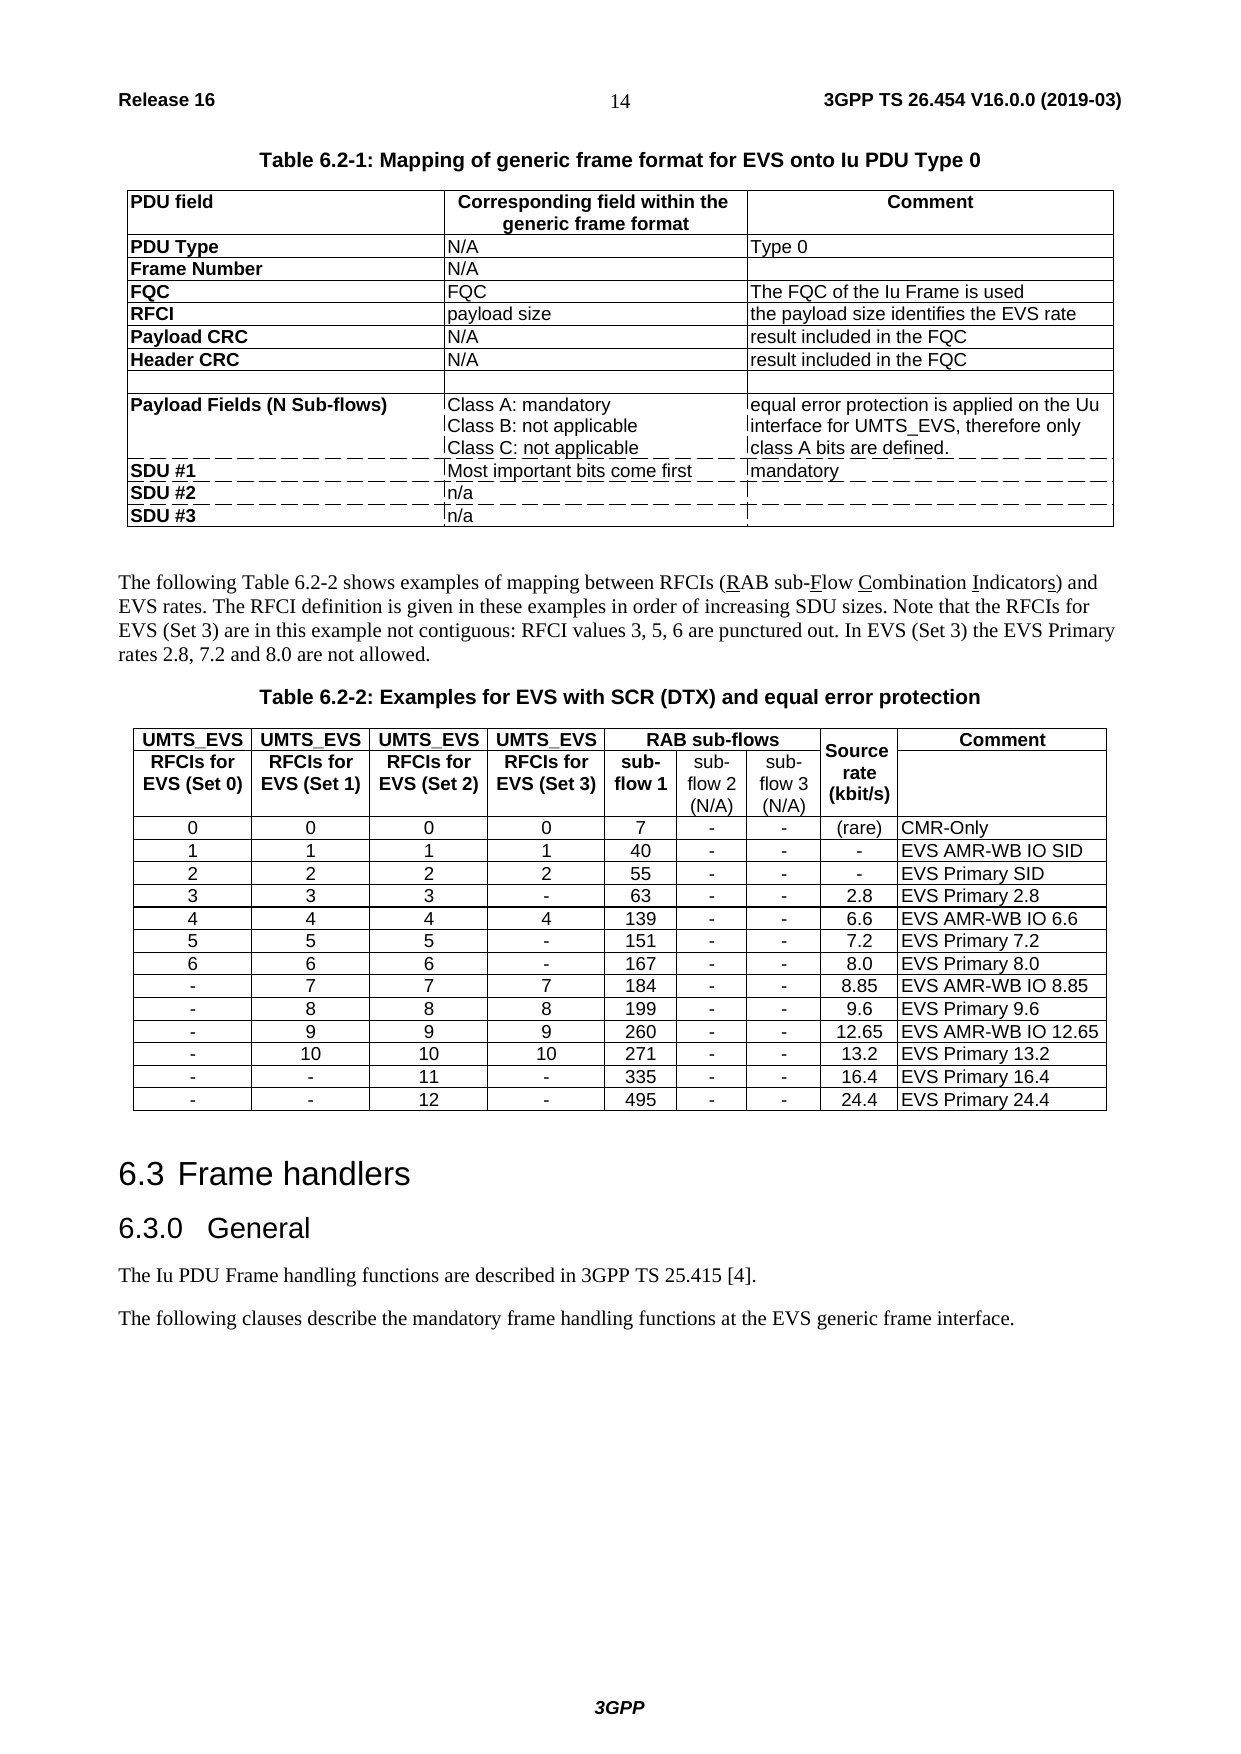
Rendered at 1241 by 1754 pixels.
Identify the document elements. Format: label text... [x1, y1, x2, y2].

table_cell - [488, 930, 604, 952]
table_cell 4 [370, 908, 487, 929]
table_cell n/a [444, 481, 747, 503]
table_cell EVS Primary 24.4 [898, 1088, 1106, 1110]
table_cell RFCIs for EVS (Set 0) [134, 751, 251, 816]
table_cell 199 [605, 998, 676, 1019]
table_cell 7.2 [821, 930, 897, 952]
table_cell - [134, 1043, 251, 1065]
table_cell 16.4 [821, 1066, 897, 1087]
table_cell RFCIs for EVS (Set 2) [370, 751, 487, 816]
table_cell EVS Primary 9.6 [898, 998, 1106, 1019]
table_cell - [747, 840, 820, 861]
table_cell [748, 258, 1113, 279]
table_cell RFCI [128, 303, 444, 325]
table_cell sub- flow 3 (N/A) [747, 751, 820, 816]
table_cell 5 [252, 930, 369, 952]
table_cell - [677, 862, 746, 884]
table_cell (rare) [821, 817, 897, 839]
table_cell 167 [605, 953, 676, 974]
table_cell 2 [370, 862, 487, 884]
table_cell - [134, 1066, 251, 1087]
table_cell EVS Primary 2.8 [898, 885, 1106, 906]
table_cell 6 [252, 953, 369, 974]
table_cell 9 [252, 1021, 369, 1042]
table_cell 6.6 [821, 908, 897, 929]
table_cell - [677, 1066, 746, 1087]
table_cell sub- flow 1 [605, 751, 676, 816]
table_cell - [677, 840, 746, 861]
table_cell - [747, 1088, 820, 1110]
table_cell 0 [488, 817, 604, 839]
table_cell 260 [605, 1021, 676, 1042]
table_cell Type 0 [748, 235, 1113, 257]
table_cell - [821, 840, 897, 861]
table_cell 13.2 [821, 1043, 897, 1065]
table_cell PDU Type [128, 235, 444, 257]
table_cell - [134, 975, 251, 997]
table_cell 184 [605, 975, 676, 997]
table_cell 2 [488, 862, 604, 884]
table_cell RFCIs for EVS (Set 3) [488, 751, 604, 816]
table_cell EVS Primary 16.4 [898, 1066, 1106, 1087]
table_cell 7 [370, 975, 487, 997]
table_cell SDU #3 [128, 504, 444, 526]
table_header UMTS_EVS [370, 729, 487, 750]
text Table 6.2-2: Examples for EVS with SCR (DTX) and equal error protection [118, 685, 1122, 709]
table_header UMTS_EVS [252, 729, 369, 750]
table_cell Payload CRC [128, 326, 444, 347]
table_cell - [747, 998, 820, 1019]
table_cell - [677, 930, 746, 952]
table_cell n/a [444, 504, 747, 526]
table_cell [747, 481, 1113, 503]
table_cell SDU #2 [128, 481, 444, 503]
table_cell 3 [134, 885, 251, 906]
table_header PDU field [128, 191, 444, 234]
table_cell EVS Primary 13.2 [898, 1043, 1106, 1065]
table_cell result included in the FQC [748, 326, 1113, 347]
table_cell 63 [605, 885, 676, 906]
table_cell 40 [605, 840, 676, 861]
table_cell result included in the FQC [748, 349, 1113, 370]
table_cell 7 [252, 975, 369, 997]
table_cell 1 [370, 840, 487, 861]
subtitle 6.3.0 General [118, 1211, 1122, 1244]
table_cell - [747, 1066, 820, 1087]
table_cell - [134, 1021, 251, 1042]
table_cell - [821, 862, 897, 884]
table_cell 12 [370, 1088, 487, 1110]
table_header Comment [748, 191, 1113, 234]
table_cell - [747, 975, 820, 997]
table_cell - [677, 953, 746, 974]
table_cell 10 [252, 1043, 369, 1065]
table_cell EVS AMR-WB IO 6.6 [898, 908, 1106, 929]
table_cell 1 [252, 840, 369, 861]
table_cell 1 [488, 840, 604, 861]
table_cell 9 [370, 1021, 487, 1042]
table_cell - [747, 1043, 820, 1065]
table_cell 10 [370, 1043, 487, 1065]
table_cell EVS AMR-WB IO 12.65 [898, 1021, 1106, 1042]
table_cell sub- flow 2 (N/A) [677, 751, 746, 816]
table_cell 2 [134, 862, 251, 884]
table_cell 151 [605, 930, 676, 952]
table_header Comment [898, 729, 1106, 750]
table_cell N/A [445, 235, 747, 257]
table_cell 5 [134, 930, 251, 952]
table_cell 7 [605, 817, 676, 839]
table_cell 4 [252, 908, 369, 929]
table_cell [748, 371, 1113, 393]
table_cell 11 [370, 1066, 487, 1087]
table_cell - [747, 930, 820, 952]
text Table 6.2-1: Mapping of generic frame format for EVS onto Iu PDU Type 0 [118, 147, 1122, 171]
table_cell FQC [445, 281, 747, 302]
table_cell - [747, 885, 820, 906]
table_cell The FQC of the Iu Frame is used [748, 281, 1113, 302]
table_cell 271 [605, 1043, 676, 1065]
table_cell 9.6 [821, 998, 897, 1019]
table_cell 1 [134, 840, 251, 861]
table_cell Frame Number [128, 258, 444, 279]
table_header UMTS_EVS [134, 729, 251, 750]
table_cell 2 [252, 862, 369, 884]
table_cell 8.85 [821, 975, 897, 997]
table_cell 0 [252, 817, 369, 839]
table_cell - [747, 1021, 820, 1042]
table_cell - [747, 908, 820, 929]
text The following Table 6.2-2 shows examples of mapping between RFCIs (RAB sub-Flow Combination Indicators) and EVS rates. The RFCI definition is given in these examples in order of increasing SDU sizes. Note that the RFCIs for EVS (Set 3) are in this example not contiguous: RFCI values 3, 5, 6 are punctured out. In EVS (Set 3) the EVS Primary rates 2.8, 7.2 and 8.0 are not allowed. [118, 570, 1122, 666]
subtitle 6.3 Frame handlers [118, 1154, 1122, 1192]
table_cell 55 [605, 862, 676, 884]
table_cell N/A [445, 326, 747, 347]
table_cell [128, 371, 444, 393]
table_cell Class A: mandatory Class B: not applicable Class C: not applicable [444, 394, 747, 458]
table_cell 8.0 [821, 953, 897, 974]
table_cell SDU #1 [128, 458, 444, 481]
table_cell - [677, 908, 746, 929]
table_cell - [677, 1043, 746, 1065]
table_cell [898, 751, 1106, 816]
table_cell 4 [488, 908, 604, 929]
table_cell 0 [134, 817, 251, 839]
table_cell Payload Fields (N Sub-flows) [128, 394, 444, 458]
table_cell 2.8 [821, 885, 897, 906]
table_cell - [677, 1088, 746, 1110]
table_cell 6 [370, 953, 487, 974]
table_cell 12.65 [821, 1021, 897, 1042]
table_cell 5 [370, 930, 487, 952]
table_header Corresponding field within the generic frame format [445, 191, 747, 234]
table_cell CMR-Only [898, 817, 1106, 839]
table_cell - [677, 885, 746, 906]
table_cell - [488, 953, 604, 974]
table_cell - [488, 885, 604, 906]
table_cell - [134, 998, 251, 1019]
table_cell 7 [488, 975, 604, 997]
table_cell EVS AMR-WB IO 8.85 [898, 975, 1106, 997]
table_cell EVS Primary 7.2 [898, 930, 1106, 952]
table_cell 8 [488, 998, 604, 1019]
table_cell - [252, 1066, 369, 1087]
table_cell 495 [605, 1088, 676, 1110]
table_cell RFCIs for EVS (Set 1) [252, 751, 369, 816]
table_cell [747, 504, 1113, 526]
table_cell equal error protection is applied on the Uu interface for UMTS_EVS, therefore only class A bits are defined. [747, 394, 1113, 458]
table_cell 3 [252, 885, 369, 906]
table_cell EVS Primary SID [898, 862, 1106, 884]
table_cell - [747, 862, 820, 884]
table_cell - [677, 1021, 746, 1042]
table_cell - [488, 1088, 604, 1110]
table_cell 8 [370, 998, 487, 1019]
table_cell 3 [370, 885, 487, 906]
table_cell EVS Primary 8.0 [898, 953, 1106, 974]
table_header RAB sub-flows [605, 729, 820, 750]
text The Iu PDU Frame handling functions are described in 3GPP TS 25.415 [4]. [118, 1263, 1122, 1287]
text The following clauses describe the mandatory frame handling functions at the EVS generic frame interface. [118, 1306, 1122, 1330]
table_cell 139 [605, 908, 676, 929]
table_cell Most important bits come first [444, 458, 747, 481]
table_cell 8 [252, 998, 369, 1019]
table_cell N/A [445, 349, 747, 370]
table_cell EVS AMR-WB IO SID [898, 840, 1106, 861]
table_cell the payload size identifies the EVS rate [748, 303, 1113, 325]
table_header Source rate (kbit/s) [821, 729, 897, 816]
table_cell - [677, 998, 746, 1019]
table_header UMTS_EVS [488, 729, 604, 750]
table_cell Header CRC [128, 349, 444, 370]
table_cell - [134, 1088, 251, 1110]
table_cell - [488, 1066, 604, 1087]
table_cell 6 [134, 953, 251, 974]
table_cell - [747, 817, 820, 839]
table_cell 0 [370, 817, 487, 839]
table_cell 24.4 [821, 1088, 897, 1110]
table_cell - [677, 975, 746, 997]
table_cell 9 [488, 1021, 604, 1042]
table_cell - [252, 1088, 369, 1110]
table_cell [445, 371, 747, 393]
table_cell - [677, 817, 746, 839]
table_cell 10 [488, 1043, 604, 1065]
table_cell - [747, 953, 820, 974]
table_cell FQC [128, 281, 444, 302]
table_cell payload size [445, 303, 747, 325]
table_cell 4 [134, 908, 251, 929]
table_cell 335 [605, 1066, 676, 1087]
table_cell mandatory [747, 458, 1113, 481]
table_cell N/A [445, 258, 747, 279]
